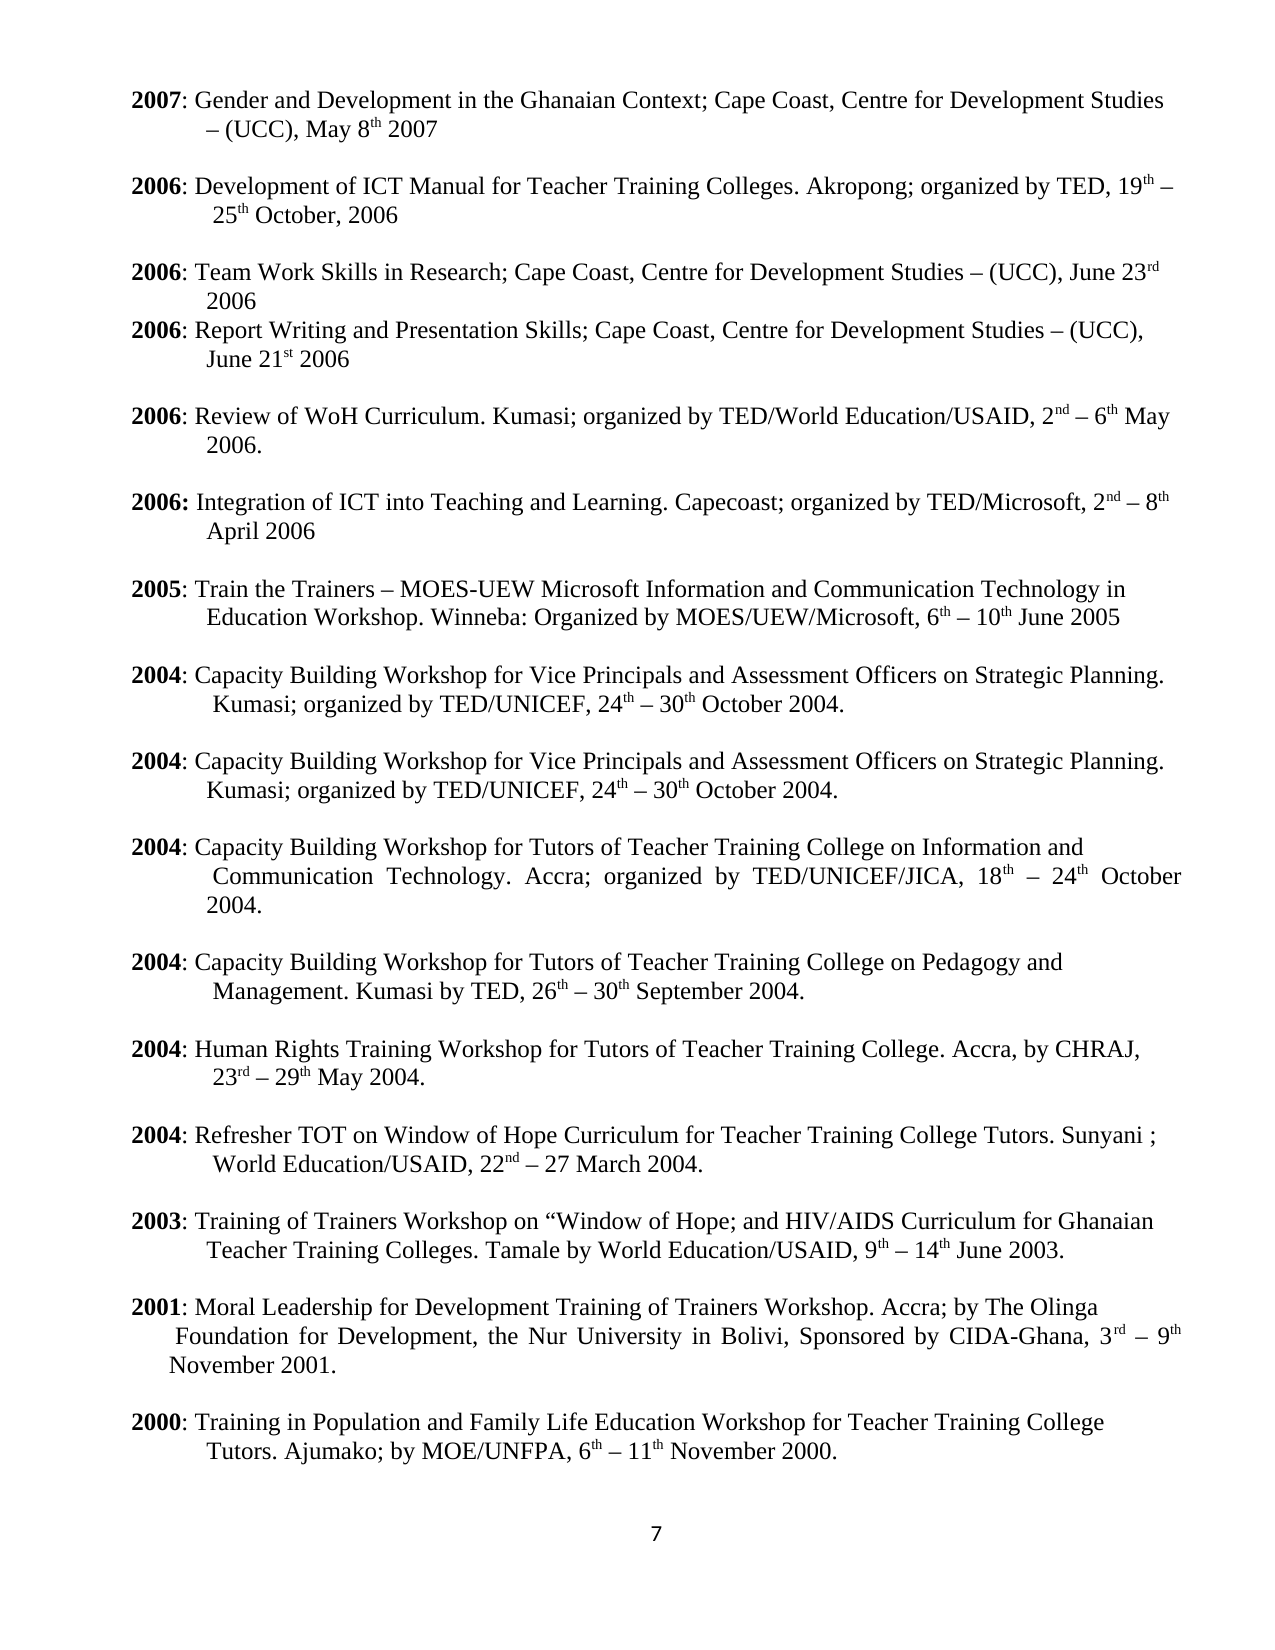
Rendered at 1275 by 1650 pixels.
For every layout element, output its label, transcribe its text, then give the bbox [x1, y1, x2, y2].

text Education Workshop. Winneba: Organized by MOES/UEW/Microsoft, 6th – 10th June 2005 [131, 602, 1181, 631]
text World Education/USAID, 22nd – 27 March 2004. [131, 1149, 1181, 1177]
text – (UCC), May 8th 2007 [131, 114, 1181, 142]
text Kumasi; organized by TED/UNICEF, 24th – 30th October 2004. [131, 689, 1181, 717]
text 2003: Training of Trainers Workshop on “Window of Hope; and HIV/AIDS Curriculum for Ghanaian [131, 1206, 1181, 1235]
text 2007: Gender and Development in the Ghanaian Context; Cape Coast, Centre for Development Studies [131, 85, 1181, 114]
text Tutors. Ajumako; by MOE/UNFPA, 6th – 11th November 2000. [131, 1436, 1181, 1465]
text Teacher Training Colleges. Tamale by World Education/USAID, 9th – 14th June 2003. [131, 1235, 1181, 1264]
text Management. Kumasi by TED, 26th – 30th September 2004. [131, 976, 1181, 1005]
text 2006. [131, 430, 1181, 459]
text 2006 [131, 286, 1181, 315]
text 2004: Capacity Building Workshop for Vice Principals and Assessment Officers on Strategic Planning. [131, 746, 1181, 775]
text 2006: Team Work Skills in Research; Cape Coast, Centre for Development Studies – (UCC), June 23rd [131, 257, 1181, 286]
text Foundation for Development, the Nur University in Bolivi, Sponsored by CIDA-Ghana, 3rd – 9th November 2001. [169, 1321, 1181, 1379]
text 2006: Integration of ICT into Teaching and Learning. Capecoast; organized by TED/Microsoft, 2nd – 8th [131, 487, 1181, 516]
text 2004: Refresher TOT on Window of Hope Curriculum for Teacher Training College Tutors. Sunyani ; [131, 1120, 1181, 1149]
text 2004: Capacity Building Workshop for Tutors of Teacher Training College on Pedagogy and [131, 947, 1181, 976]
text 2001: Moral Leadership for Development Training of Trainers Workshop. Accra; by The Olinga [131, 1292, 1181, 1321]
text April 2006 [131, 516, 1181, 545]
text 2006: Report Writing and Presentation Skills; Cape Coast, Centre for Development Studies – (UCC), [131, 315, 1181, 344]
text 25th October, 2006 [131, 200, 1181, 229]
text 2004: Human Rights Training Workshop for Tutors of Teacher Training College. Accra, by CHRAJ, [131, 1034, 1181, 1062]
text 2005: Train the Trainers – MOES-UEW Microsoft Information and Communication Technology in [131, 574, 1181, 602]
text June 21st 2006 [131, 344, 1181, 372]
text 2000: Training in Population and Family Life Education Workshop for Teacher Training College [131, 1407, 1181, 1436]
text Kumasi; organized by TED/UNICEF, 24th – 30th October 2004. [131, 775, 1181, 804]
text 2004: Capacity Building Workshop for Vice Principals and Assessment Officers on Strategic Planning. [131, 660, 1181, 689]
text Communication Technology. Accra; organized by TED/UNICEF/JICA, 18th – 24th October 2004. [206, 861, 1181, 919]
text 2006: Development of ICT Manual for Teacher Training Colleges. Akropong; organized by TED, 19th – [131, 171, 1181, 200]
text 23rd – 29th May 2004. [131, 1062, 1181, 1091]
text 2004: Capacity Building Workshop for Tutors of Teacher Training College on Information and [131, 832, 1181, 861]
text 2006: Review of WoH Curriculum. Kumasi; organized by TED/World Education/USAID, 2nd – 6th May [131, 401, 1181, 430]
